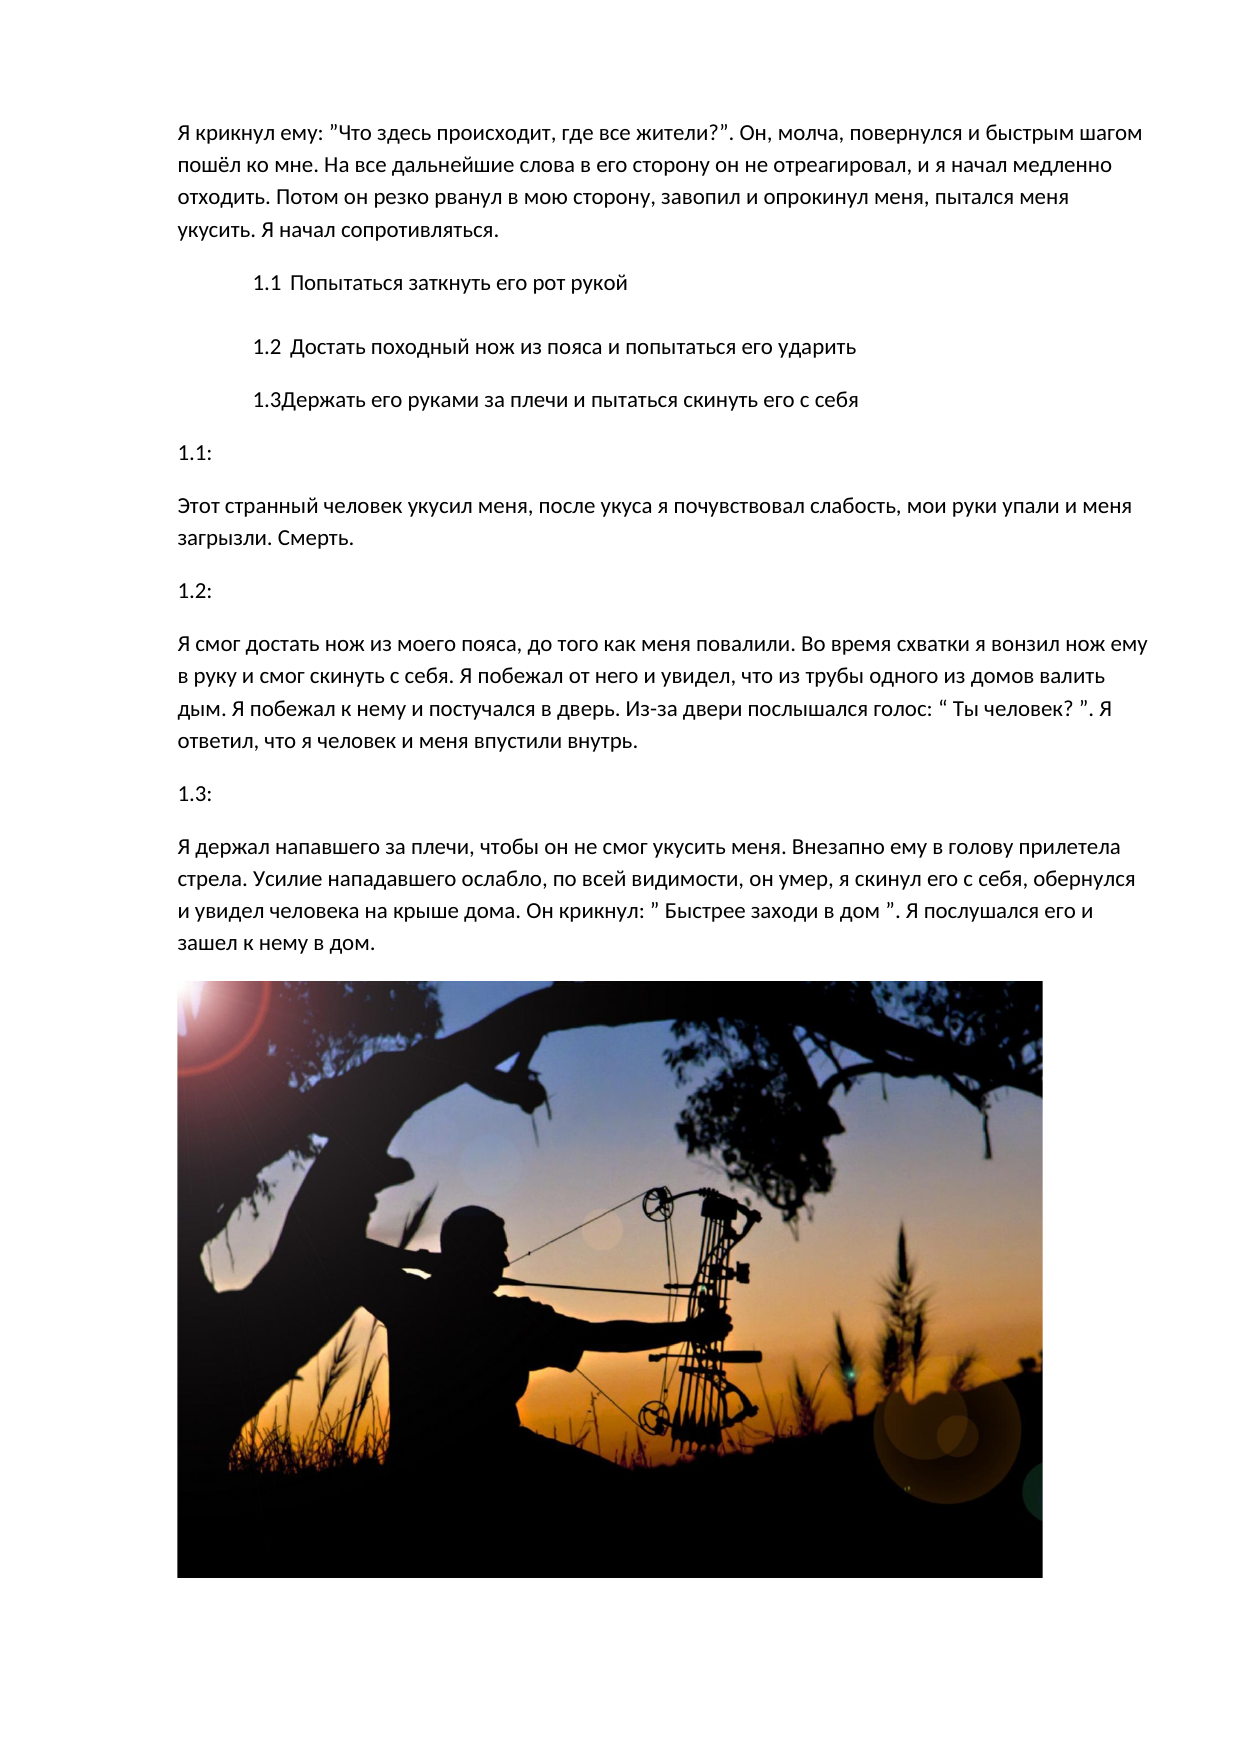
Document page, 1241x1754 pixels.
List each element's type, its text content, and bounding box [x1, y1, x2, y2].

text 1.3: [177, 779, 1152, 807]
text 1.2: [177, 576, 1152, 604]
text 1.1: [177, 438, 1152, 466]
text 1.3Держать его руками за плечи и пытаться скинуть его с себя [252, 385, 1152, 413]
text Я держал напавшего за плечи, чтобы он не смог укусить меня. Внезапно ему в голову прилетела стрела. Усилие нападавшего ослабло, по всей видимости, он умер, я скинул его с себя, обернулся и увидел человека на крыше дома. Он крикнул: ” Быстрее заходи в дом ”. Я послушался его и зашел к нему в дом. [177, 832, 1152, 957]
text Я смог достать нож из моего пояса, до того как меня повалили. Во время схватки я вонзил нож ему в руку и смог скинуть с себя. Я побежал от него и увидел, что из трубы одного из домов валить дым. Я побежал к нему и постучался в дверь. Из-за двери послышался голос: “ Ты человек? ”. Я ответил, что я человек и меня впустили внутрь. [177, 629, 1152, 754]
picture [177, 981, 1043, 1578]
list Достать походный нож из пояса и попытаться его ударить [252, 332, 1152, 360]
text Я крикнул ему: ”Что здесь происходит, где все жители?”. Он, молча, повернулся и быстрым шагом пошёл ко мне. На все дальнейшие слова в его сторону он не отреагировал, и я начал медленно отходить. Потом он резко рванул в мою сторону, завопил и опрокинул меня, пытался меня укусить. Я начал сопротивляться. [177, 118, 1152, 243]
text Этот странный человек укусил меня, после укуса я почувствовал слабость, мои руки упали и меня загрызли. Смерть. [177, 491, 1152, 551]
list Попытаться заткнуть его рот рукой [252, 268, 1152, 296]
